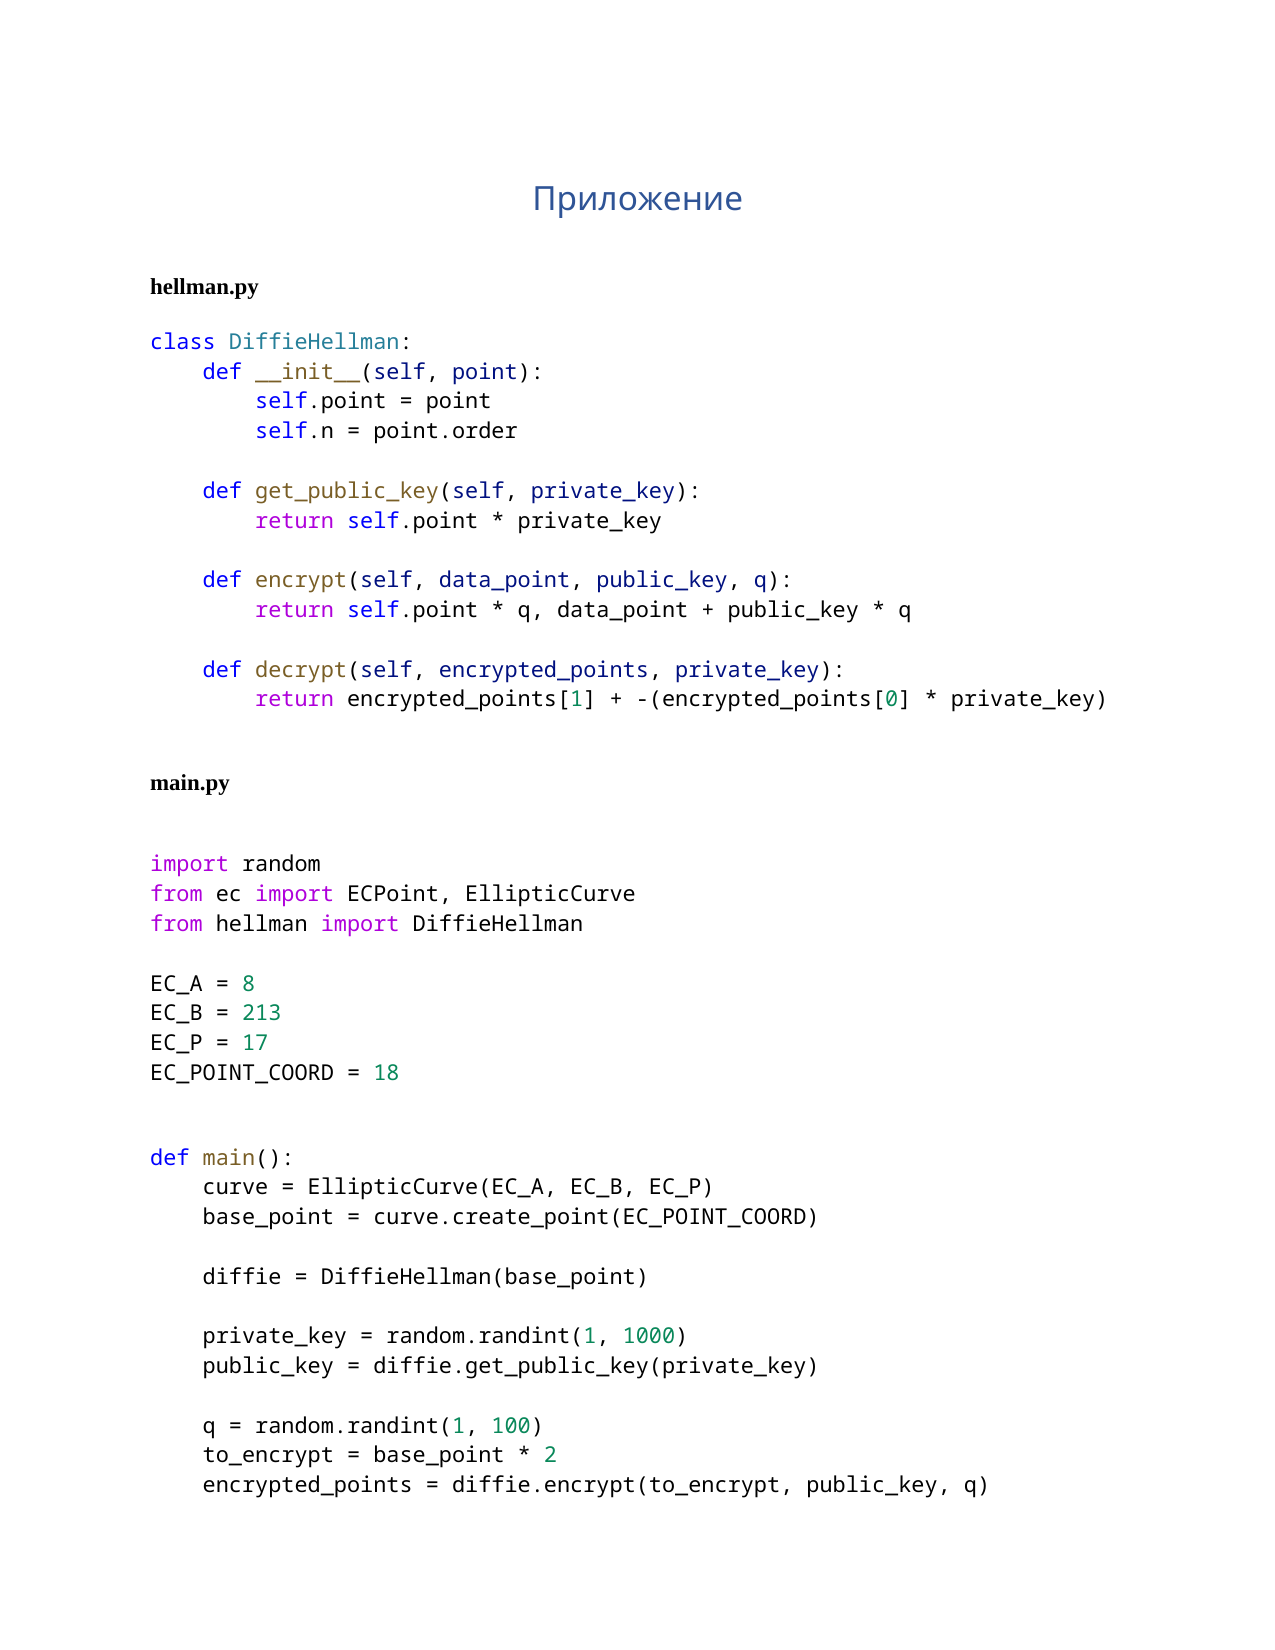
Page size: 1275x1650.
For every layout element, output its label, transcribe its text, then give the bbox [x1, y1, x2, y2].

text def get_public_key(self, private_key): [150, 475, 1125, 504]
text main.py [150, 769, 1125, 796]
text base_point = curve.create_point(EC_POINT_COORD) [150, 1201, 1125, 1231]
text return self.point * q, data_point + public_key * q [150, 594, 1125, 624]
text from ec import ECPoint, EllipticCurve [150, 878, 1125, 908]
text self.n = point.order [150, 415, 1125, 445]
text to_encrypt = base_point * 2 [150, 1439, 1125, 1469]
text def encrypt(self, data_point, public_key, q): [150, 564, 1125, 594]
text return encrypted_points[1] + -(encrypted_points[0] * private_key) [150, 683, 1125, 713]
text curve = EllipticCurve(EC_A, EC_B, EC_P) [150, 1171, 1125, 1201]
text return self.point * private_key [150, 504, 1125, 534]
text hellman.py [150, 273, 1125, 299]
text diffie = DiffieHellman(base_point) [150, 1261, 1125, 1290]
text EC_A = 8 [150, 967, 1125, 997]
text def decrypt(self, encrypted_points, private_key): [150, 653, 1125, 683]
subtitle Приложение [150, 175, 1125, 220]
text public_key = diffie.get_public_key(private_key) [150, 1350, 1125, 1380]
text private_key = random.randint(1, 1000) [150, 1320, 1125, 1350]
text q = random.randint(1, 100) [150, 1409, 1125, 1439]
text def __init__(self, point): [150, 356, 1125, 385]
text from hellman import DiffieHellman [150, 908, 1125, 938]
text import random [150, 848, 1125, 878]
text encrypted_points = diffie.encrypt(to_encrypt, public_key, q) [150, 1469, 1125, 1499]
text class DiffieHellman: [150, 326, 1125, 356]
text EC_B = 213 [150, 997, 1125, 1027]
text EC_POINT_COORD = 18 [150, 1057, 1125, 1087]
text EC_P = 17 [150, 1027, 1125, 1057]
text self.point = point [150, 385, 1125, 415]
text def main(): [150, 1141, 1125, 1171]
